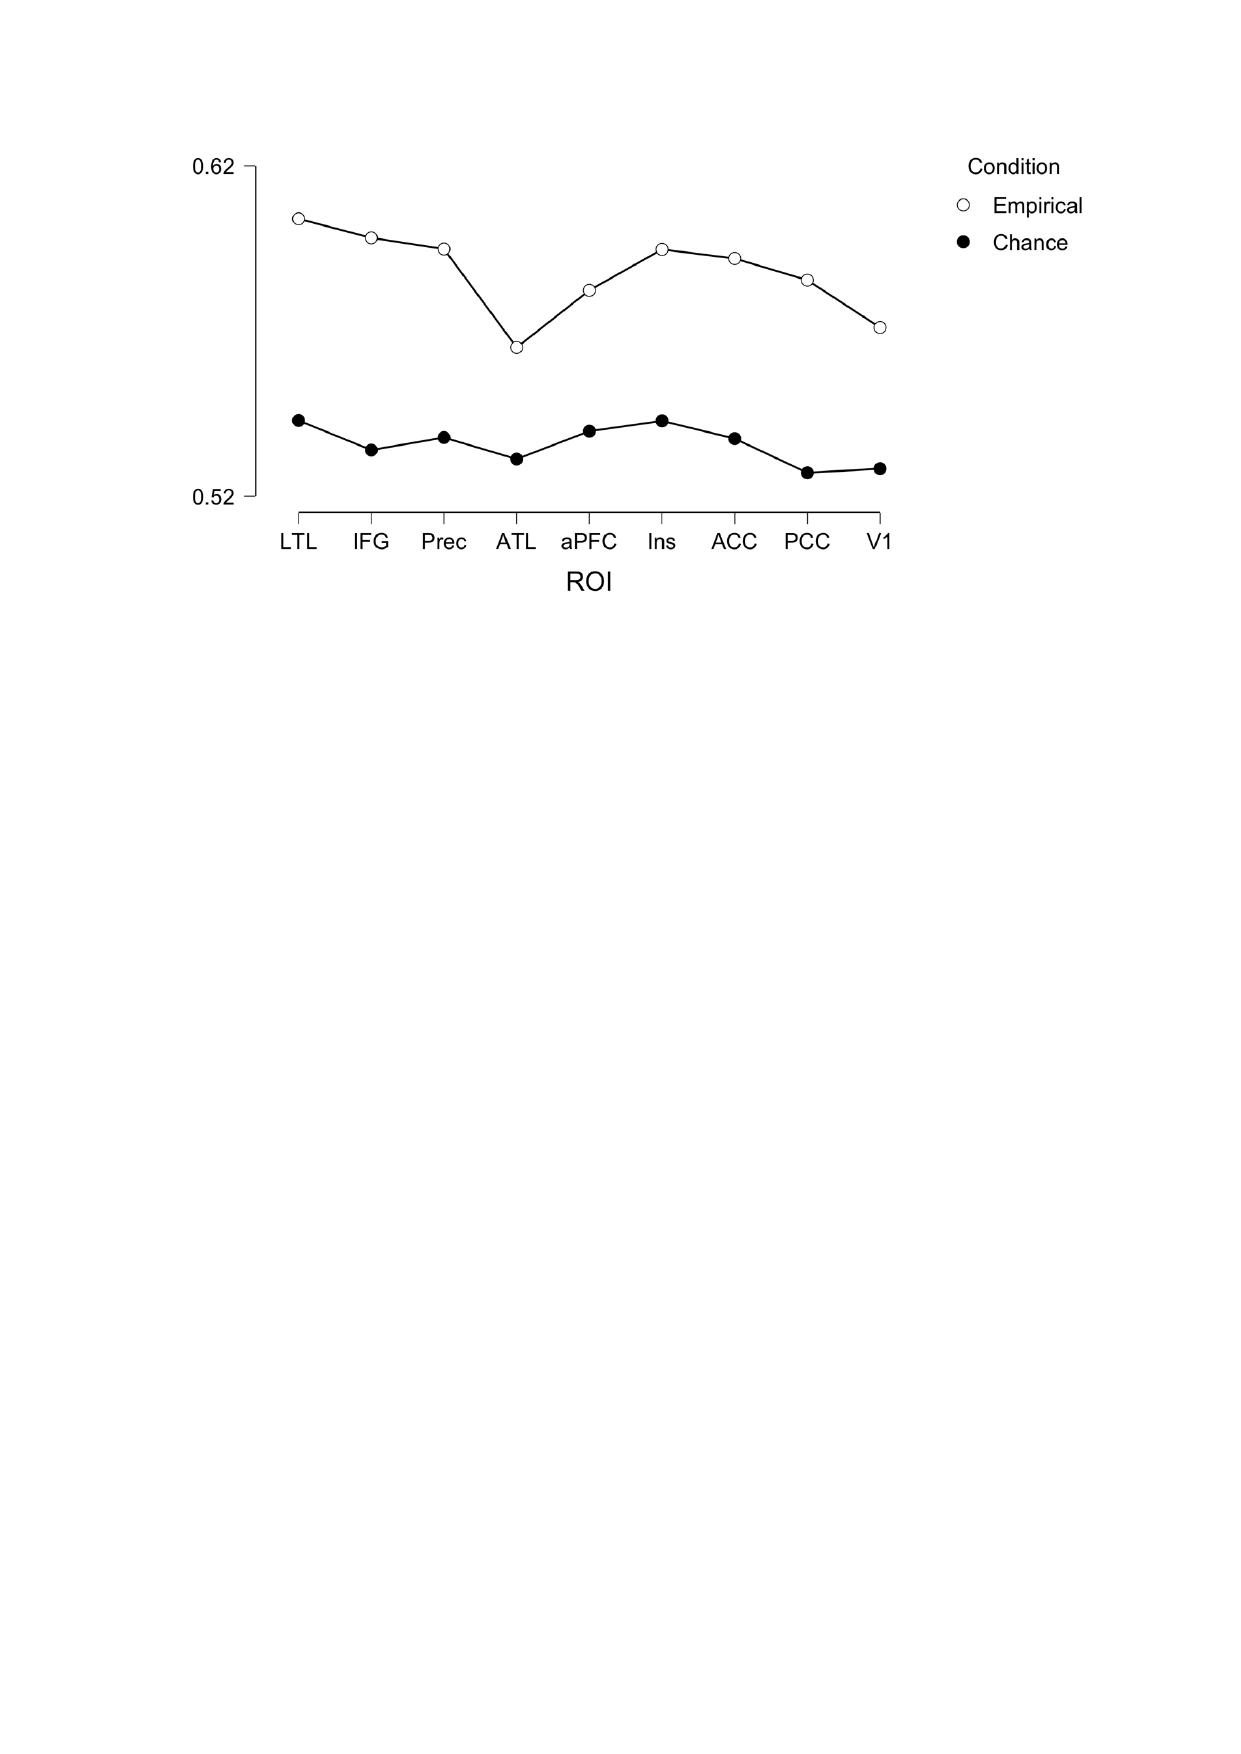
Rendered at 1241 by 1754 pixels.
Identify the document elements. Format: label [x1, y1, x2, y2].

picture [150, 150, 1090, 600]
